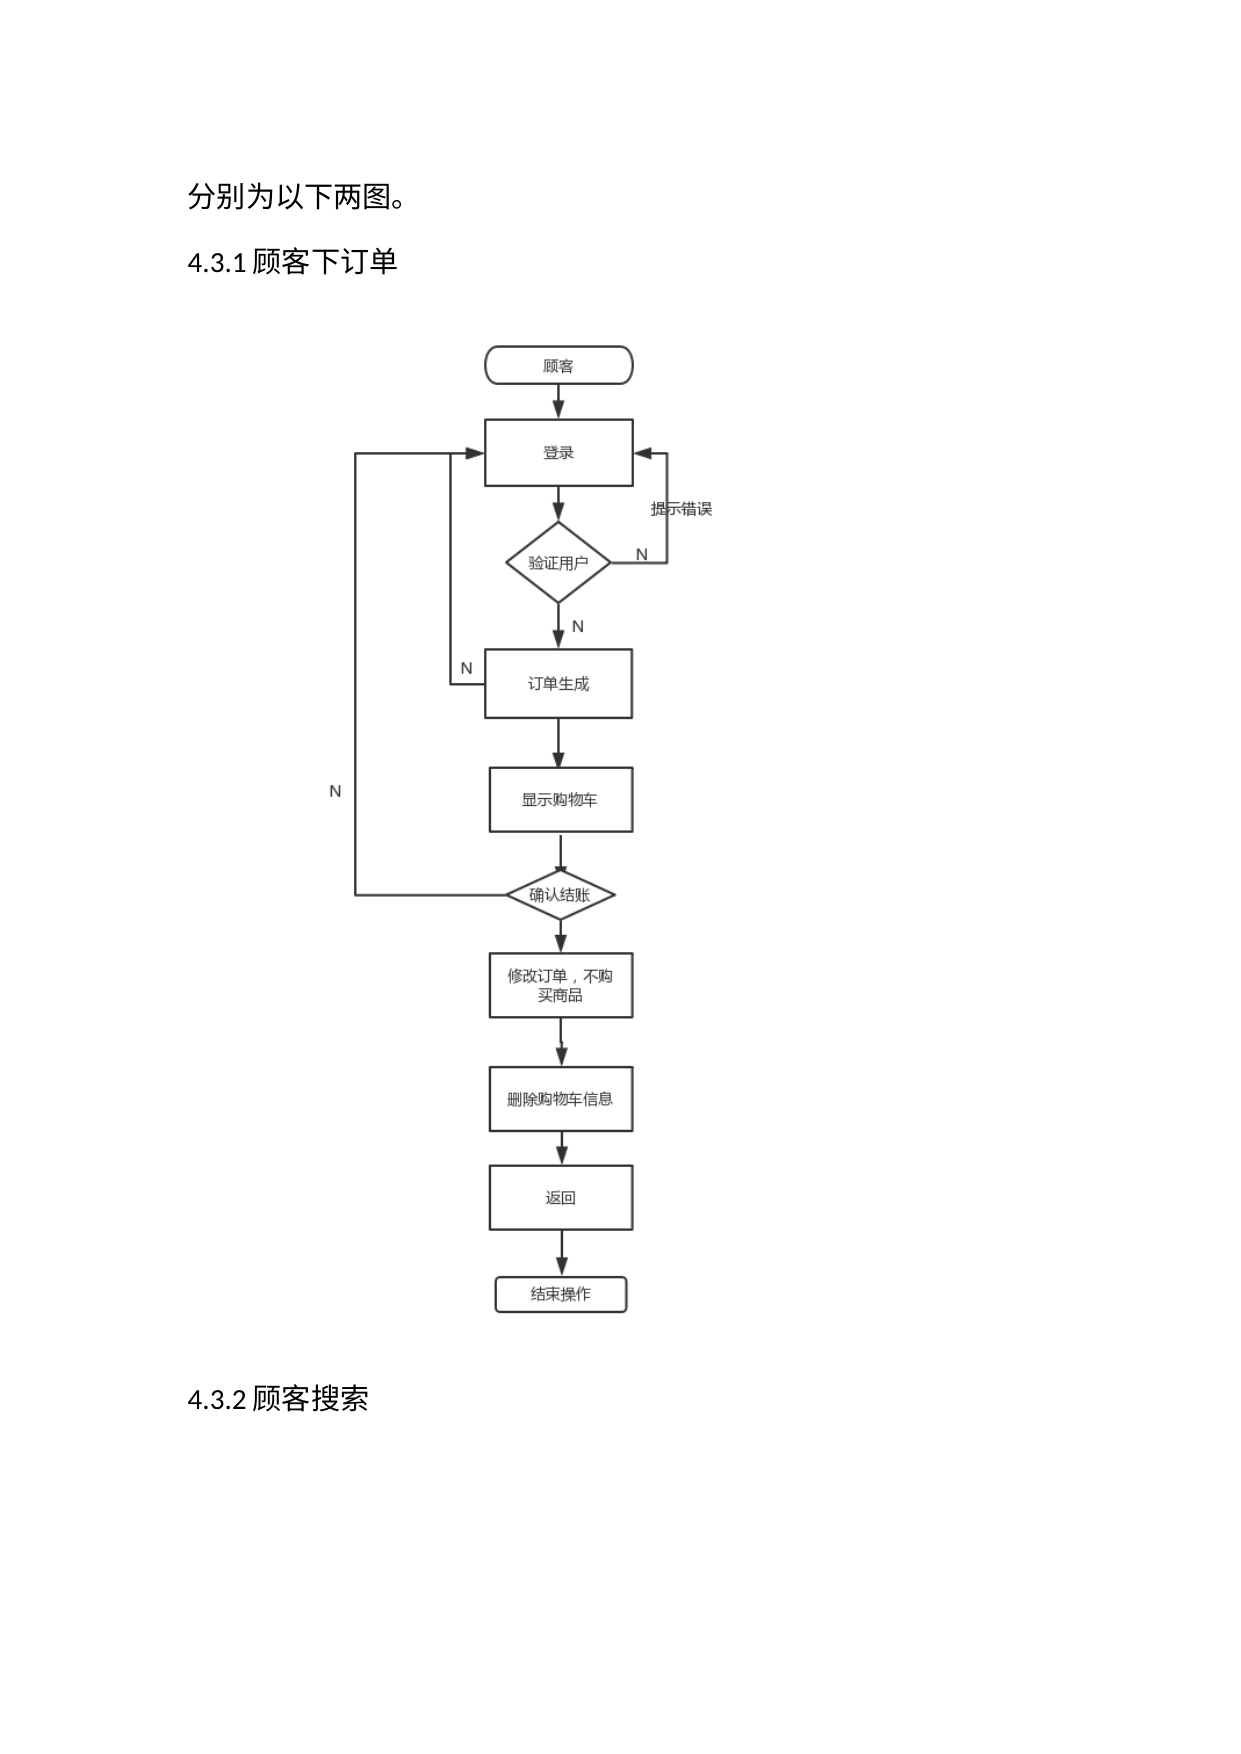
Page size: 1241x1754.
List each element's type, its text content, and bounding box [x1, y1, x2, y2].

picture [187, 292, 771, 1348]
list 4.3.2顾客搜索 [187, 1364, 1053, 1429]
list 分别为以下两图。 [187, 162, 1053, 227]
list 4.3.1顾客下订单 [187, 227, 1053, 292]
